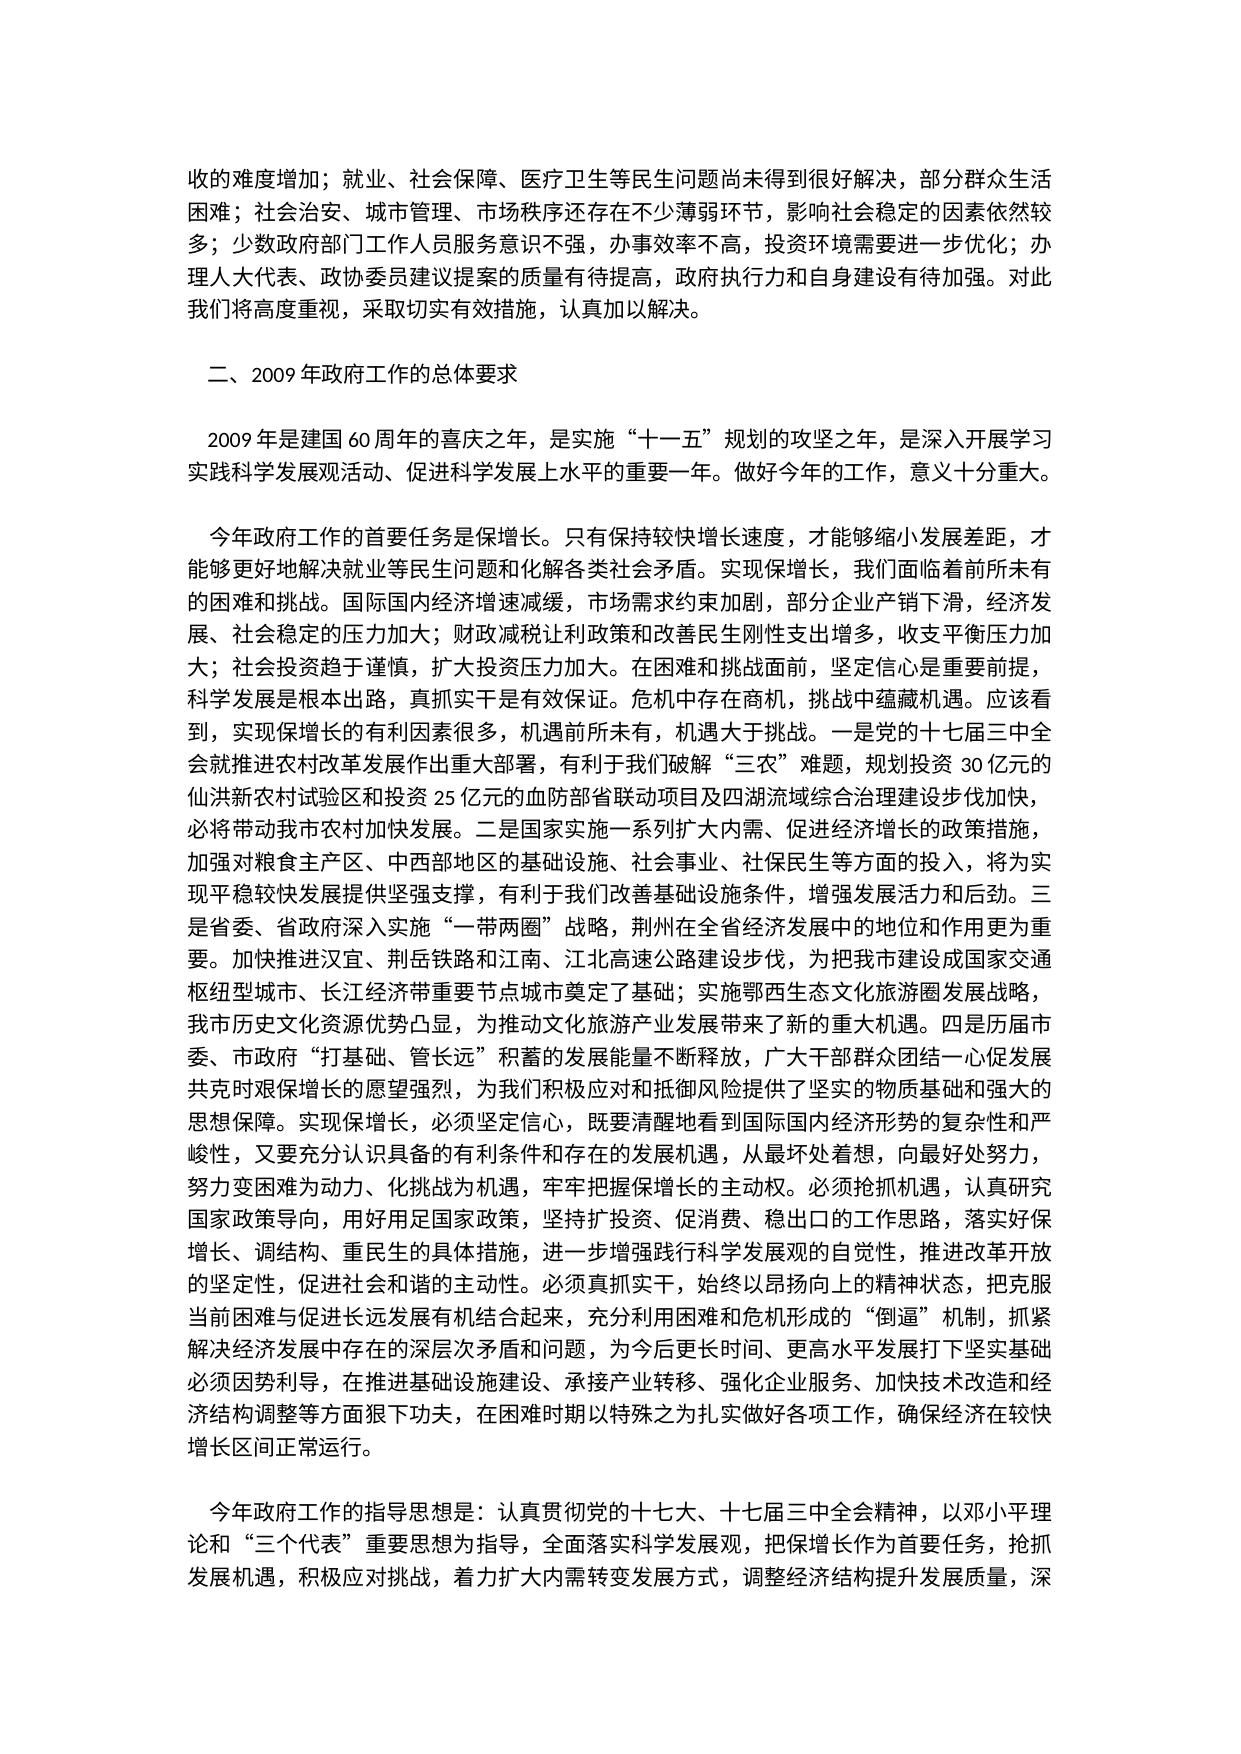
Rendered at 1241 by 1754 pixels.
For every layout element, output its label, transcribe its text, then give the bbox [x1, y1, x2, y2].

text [187, 162, 1053, 324]
text 二、2009年政府工作的总体要求 [187, 357, 1053, 389]
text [187, 1494, 1053, 1592]
text 今年政府工作的首要任务是保增长。只有保持较快增长速度，才能够缩小发展差距，才能够更好地解决就业等民生问题和化解各类社会矛盾。实现保增长，我们面临着前所未有的困难和挑战。国际国内经济增速减缓，市场需求约束加剧，部分企业产销下滑，经济发展、社会稳定的压力加大；财政减税让利政策和改善民生刚性支出增多，收支平衡压力加大；社会投资趋于谨慎，扩大投资压力加大。在困难和挑战面前，坚定信心是重要前提，科学发展是根本出路，真抓实干是有效保证。危机中存在商机，挑战中蕴藏机遇。应该看到，实现保增长的有利因素很多，机遇前所未有，机遇大于挑战。一是党的十七届三中全会就推进农村改革发展作出重大部署，有利于我们破解“三农”难题，规划投资30亿元的仙洪新农村试验区和投资25亿元的血防部省联动项目及四湖流域综合治理建设步伐加快，必将带动我市农村加快发展。二是国家实施一系列扩大内需、促进经济增长的政策措施，加强对粮食主产区、中西部地区的基础设施、社会事业、社保民生等方面的投入，将为实现平稳较快发展提供坚强支撑，有利于我们改善基础设施条件，增强发展活力和后劲。三是省委、省政府深入实施“一带两圈”战略，荆州在全省经济发展中的地位和作用更为重要。加快推进汉宜、荆岳铁路和江南、江北高速公路建设步伐，为把我市建设成国家交通枢纽型城市、长江经济带重要节点城市奠定了基础；实施鄂西生态文化旅游圈发展战略，我市历史文化资源优势凸显，为推动文化旅游产业发展带来了新的重大机遇。四是历届市委、市政府“打基础、管长远”积蓄的发展能量不断释放，广大干部群众团结一心促发展、共克时艰保增长的愿望强烈，为我们积极应对和抵御风险提供了坚实的物质基础和强大的思想保障。实现保增长，必须坚定信心，既要清醒地看到国际国内经济形势的复杂性和严峻性，又要充分认识具备的有利条件和存在的发展机遇，从最坏处着想，向最好处努力，努力变困难为动力、化挑战为机遇，牢牢把握保增长的主动权。必须抢抓机遇，认真研究国家政策导向，用好用足国家政策，坚持扩投资、促消费、稳出口的工作思路，落实好保增长、调结构、重民生的具体措施，进一步增强践行科学发展观的自觉性，推进改革开放的坚定性，促进社会和谐的主动性。必须真抓实干，始终以昂扬向上的精神状态，把克服当前困难与促进长远发展有机结合起来，充分利用困难和危机形成的“倒逼”机制，抓紧解决经济发展中存在的深层次矛盾和问题，为今后更长时间、更高水平发展打下坚实基础。必须因势利导，在推进基础设施建设、承接产业转移、强化企业服务、加快技术改造和经济结构调整等方面狠下功夫，在困难时期以特殊之为扎实做好各项工作，确保经济在较快增长区间正常运行。 [187, 519, 1053, 1462]
text 2009年是建国60周年的喜庆之年，是实施“十一五”规划的攻坚之年，是深入开展学习实践科学发展观活动、促进科学发展上水平的重要一年。做好今年的工作，意义十分重大。 [187, 422, 1053, 487]
